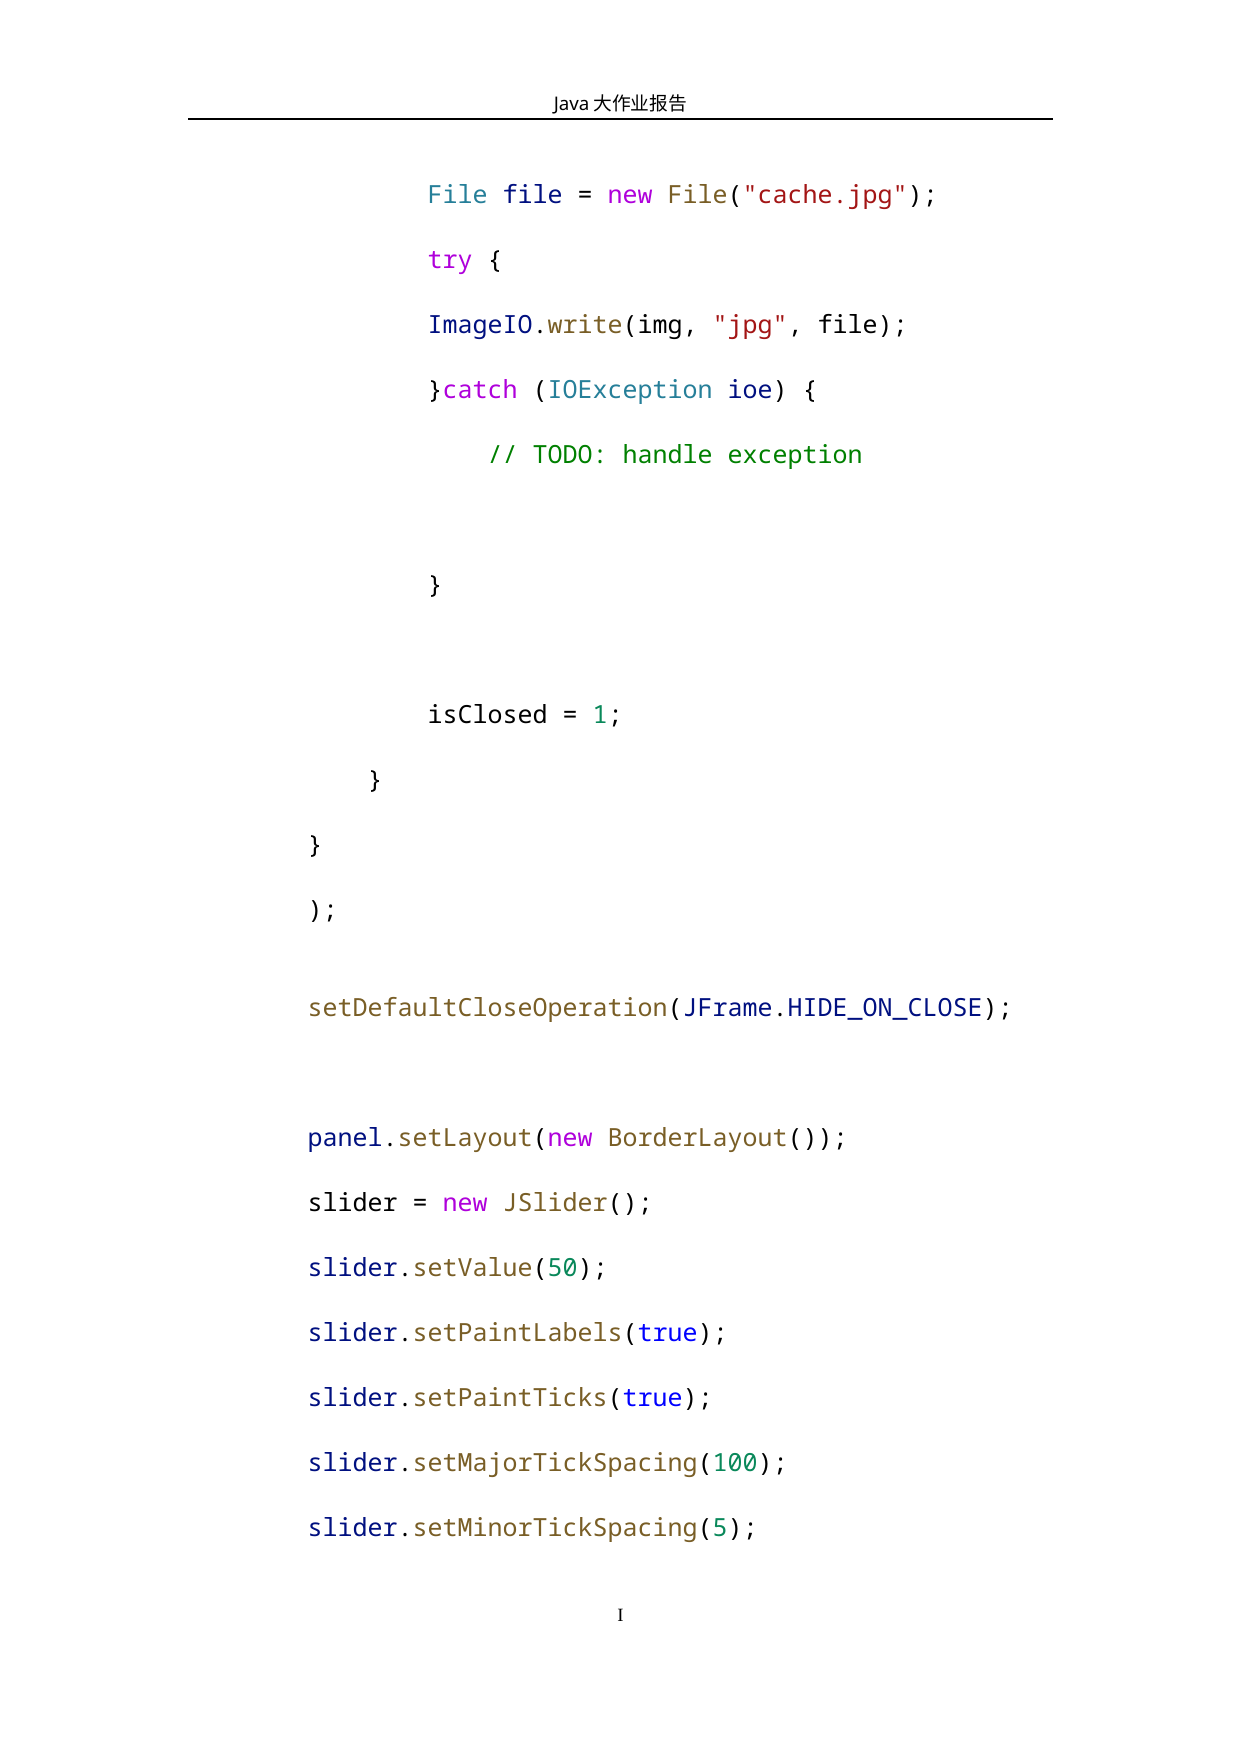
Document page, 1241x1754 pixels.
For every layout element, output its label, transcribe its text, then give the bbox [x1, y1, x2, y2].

text ); [187, 877, 1053, 942]
text } [187, 747, 1053, 812]
text } [187, 812, 1053, 877]
text // TODO: handle exception [187, 422, 1053, 487]
text panel.setLayout(new BorderLayout()); [187, 1104, 1053, 1169]
text slider.setValue(50); [187, 1234, 1053, 1299]
text } [187, 552, 1053, 617]
text ImageIO.write(img, "jpg", file); [187, 292, 1053, 357]
text }catch (IOException ioe) { [187, 357, 1053, 422]
text slider.setMajorTickSpacing(100); [187, 1429, 1053, 1494]
text try { [187, 227, 1053, 292]
text File file = new File("cache.jpg"); [187, 162, 1053, 227]
text setDefaultCloseOperation(JFrame.HIDE_ON_CLOSE); [187, 974, 1053, 1039]
text slider = new JSlider(); [187, 1169, 1053, 1234]
text slider.setPaintLabels(true); [187, 1299, 1053, 1364]
text slider.setMinorTickSpacing(5); [187, 1494, 1053, 1559]
text slider.setPaintTicks(true); [187, 1364, 1053, 1429]
text isClosed = 1; [187, 682, 1053, 747]
